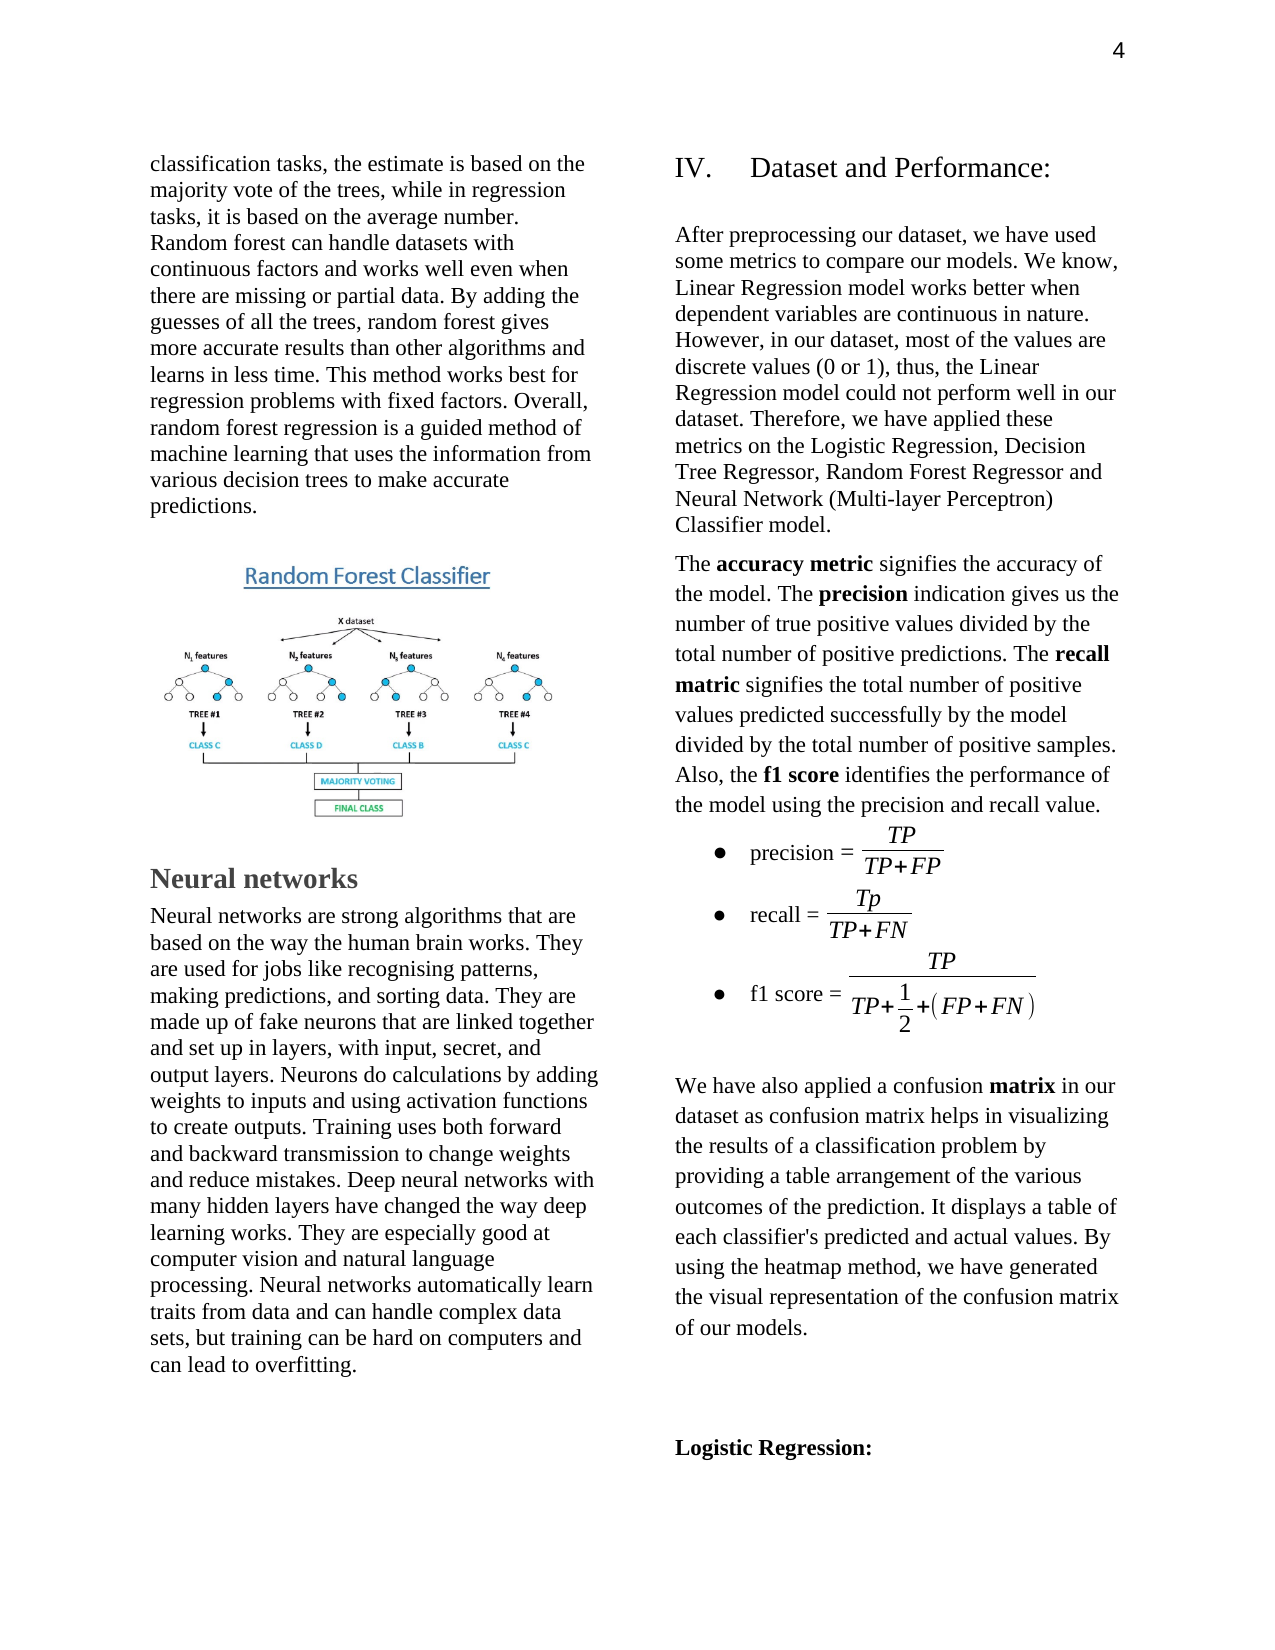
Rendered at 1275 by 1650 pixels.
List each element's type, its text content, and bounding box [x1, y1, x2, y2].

subtitle Neural networks [150, 861, 600, 894]
text The accuracy metric signifies the accuracy of the model. The precision indication gives us the number of true positive values divided by the total number of positive predictions. The recall matric signifies the total number of positive values predicted successfully by the model divided by the total number of positive samples. Also, the f1 score identifies the performance of the model using the precision and recall value. [675, 550, 1125, 818]
subtitle Dataset and Performance: [712, 150, 1125, 183]
list f1 score = [712, 948, 1125, 1038]
picture [150, 545, 570, 828]
text Logistic Regression: [675, 1434, 1125, 1461]
subtitle After preprocessing our dataset, we have used some metrics to compare our models. We know, Linear Regression model works better when dependent variables are continuous in nature. However, in our dataset, most of the values are discrete values (0 or 1), thus, the Linear Regression model could not perform well in our dataset. Therefore, we have applied these metrics on the Logistic Regression, Decision Tree Regressor, Random Forest Regressor and Neural Network (Multi-layer Perceptron) Classifier model. [675, 221, 1125, 537]
text We have also applied a confusion matrix in our dataset as confusion matrix helps in visualizing the results of a classification problem by providing a table arrangement of the various outcomes of the prediction. It displays a table of each classifier's predicted and actual values. By using the heatmap method, we have generated the visual representation of the confusion matrix of our models. [675, 1072, 1125, 1340]
text Neural networks are strong algorithms that are based on the way the human brain works. They are used for jobs like recognising patterns, making predictions, and sorting data. They are made up of fake neurons that are linked together and set up in layers, with input, secret, and output layers. Neurons do calculations by adding weights to inputs and using activation functions to create outputs. Training uses both forward and backward transmission to change weights and reduce mistakes. Deep neural networks with many hidden layers have changed the way deep learning works. They are especially good at computer vision and natural language processing. Neural networks automatically learn traits from data and can handle complex data sets, but training can be hard on computers and can lead to overfitting. [150, 903, 600, 1377]
list precision = [712, 822, 1125, 881]
list recall = [712, 885, 1125, 944]
